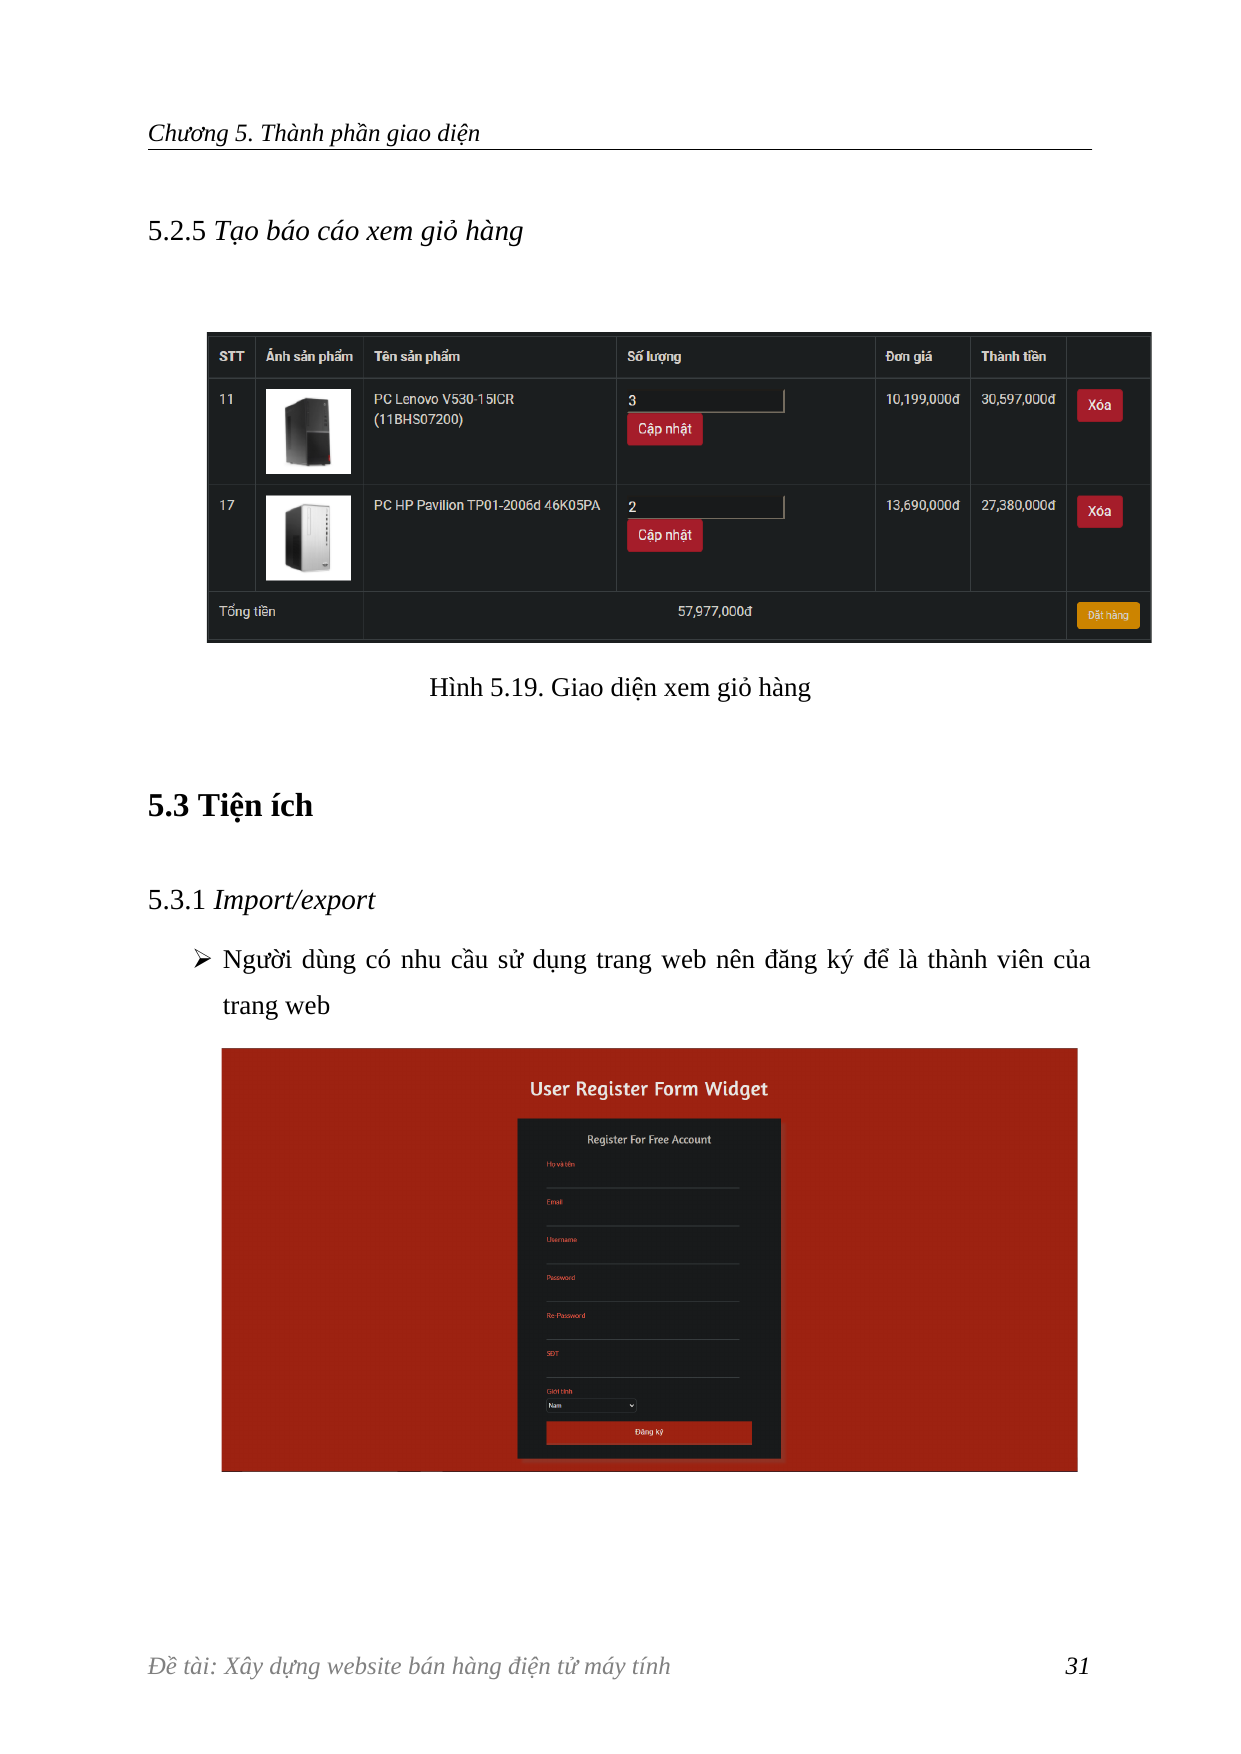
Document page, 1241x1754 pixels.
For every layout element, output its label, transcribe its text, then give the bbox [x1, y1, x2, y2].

picture [206, 332, 1152, 643]
subtitle Import/export [148, 876, 1092, 918]
subtitle Tạo báo cáo xem giỏ hàng [148, 207, 1092, 248]
list Người dùng có nhu cầu sử dụng trang web nên đăng ký để là thành viên của trang web [213, 943, 1092, 1021]
subtitle Tiện ích [148, 780, 1092, 826]
picture [221, 1048, 1078, 1472]
